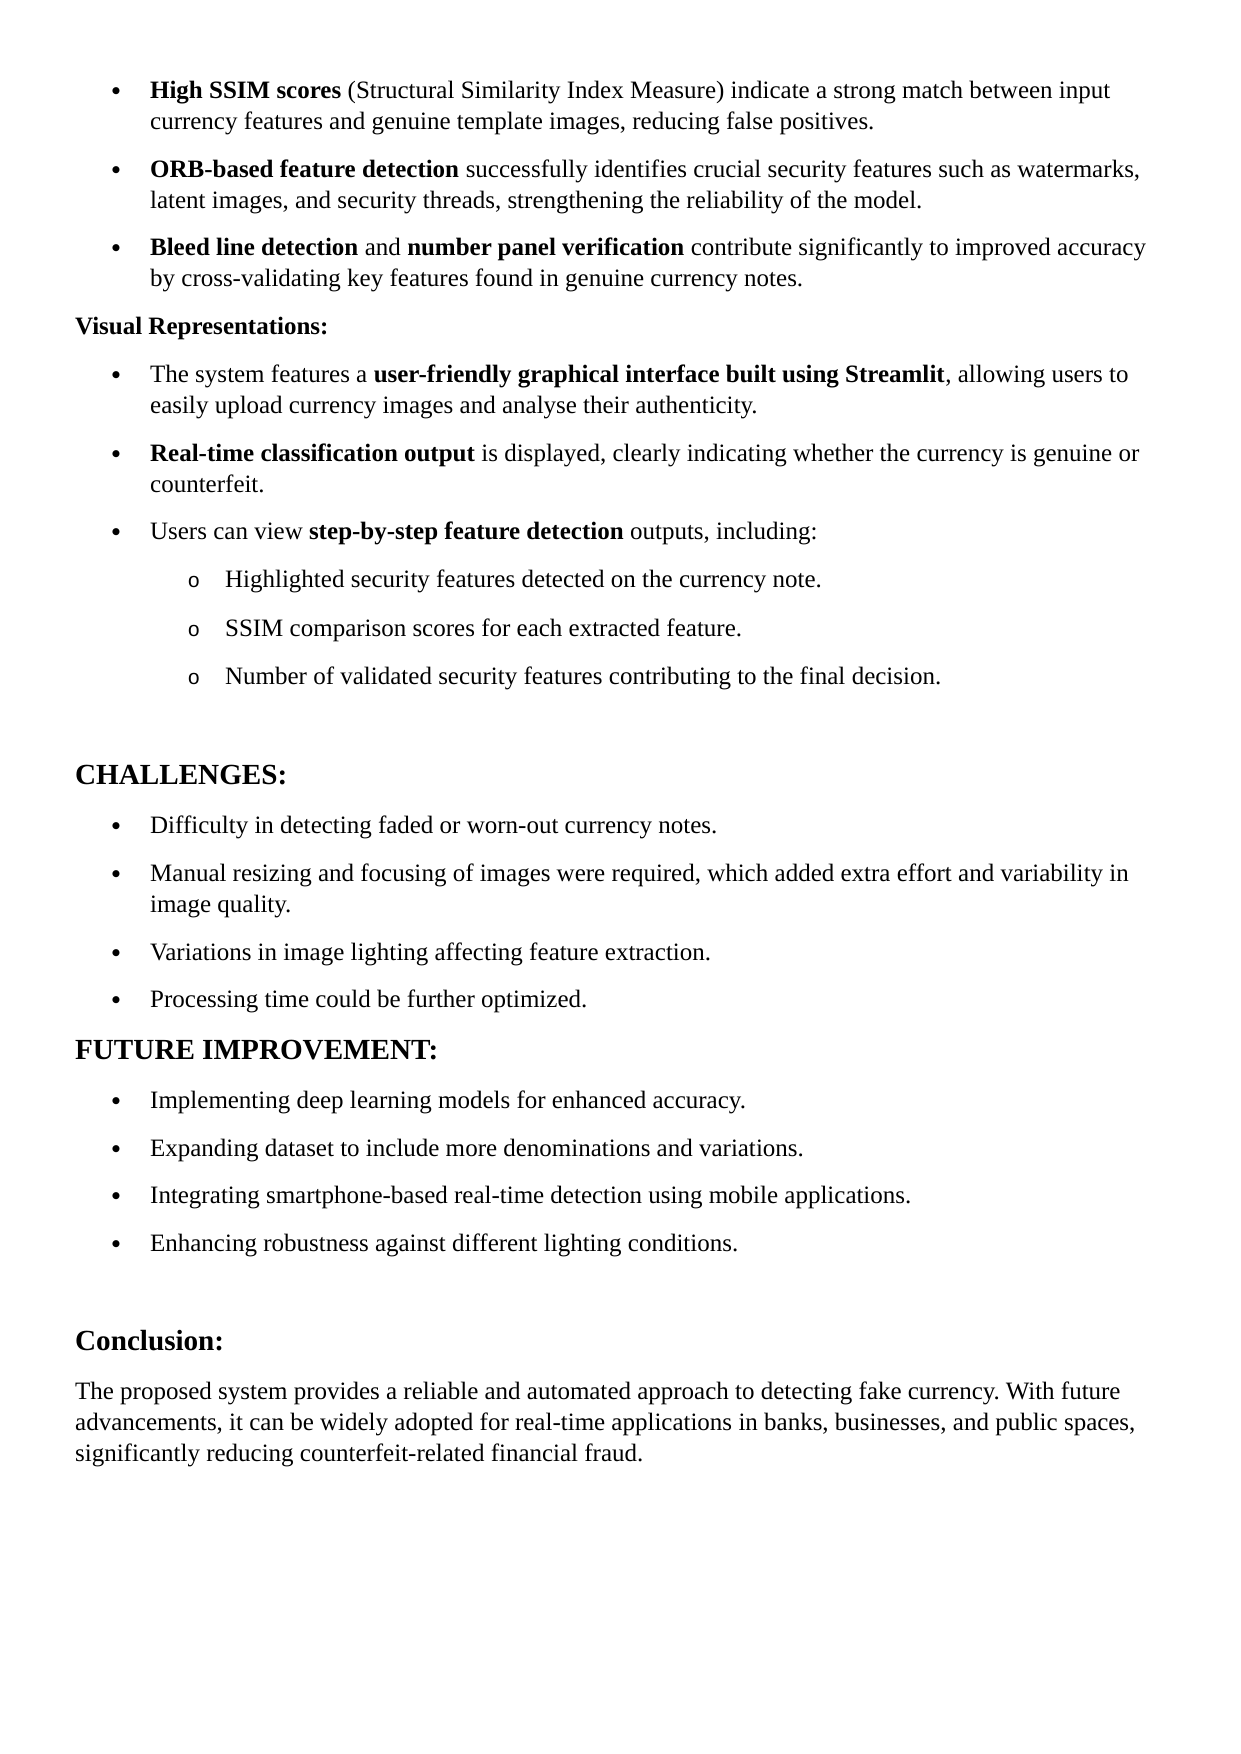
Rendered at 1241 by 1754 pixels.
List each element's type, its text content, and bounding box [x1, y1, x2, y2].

list High SSIM scores (Structural Similarity Index Measure) indicate a strong match between input currency features and genuine template images, reducing false positives. [112, 75, 1165, 135]
list Processing time could be further optimized. [112, 984, 1165, 1013]
list Real-time classification output is displayed, clearly indicating whether the currency is genuine or counterfeit. [112, 438, 1165, 497]
list Number of validated security features contributing to the final decision. [187, 661, 1165, 691]
list SSIM comparison scores for each extracted feature. [187, 613, 1165, 642]
list The system features a user-friendly graphical interface built using Streamlit, allowing users to easily upload currency images and analyse their authenticity. [112, 359, 1165, 419]
list Users can view step-by-step feature detection outputs, including: [112, 516, 1165, 545]
list Bleed line detection and number panel verification contribute significantly to improved accuracy by cross-validating key features found in genuine currency notes. [112, 232, 1165, 292]
list Implementing deep learning models for enhanced accuracy. [112, 1085, 1165, 1114]
text CHALLENGES: [75, 757, 1165, 791]
text The proposed system provides a reliable and automated approach to detecting fake currency. With future advancements, it can be widely adopted for real-time applications in banks, businesses, and public spaces, significantly reducing counterfeit-related financial fraud. [75, 1376, 1165, 1467]
list Difficulty in detecting faded or worn-out currency notes. [112, 810, 1165, 839]
text FUTURE IMPROVEMENT: [75, 1032, 1165, 1066]
list Enhancing robustness against different lighting conditions. [112, 1228, 1165, 1257]
list Highlighted security features detected on the currency note. [187, 564, 1165, 594]
list Manual resizing and focusing of images were required, which added extra effort and variability in image quality. [112, 858, 1165, 918]
list Variations in image lighting affecting feature extraction. [112, 937, 1165, 966]
list Integrating smartphone-based real-time detection using mobile applications. [112, 1180, 1165, 1209]
text Visual Representations: [75, 311, 1165, 340]
list Expanding dataset to include more denominations and variations. [112, 1133, 1165, 1161]
list ORB-based feature detection successfully identifies crucial security features such as watermarks, latent images, and security threads, strengthening the reliability of the model. [112, 154, 1165, 213]
text Conclusion: [75, 1323, 1165, 1357]
